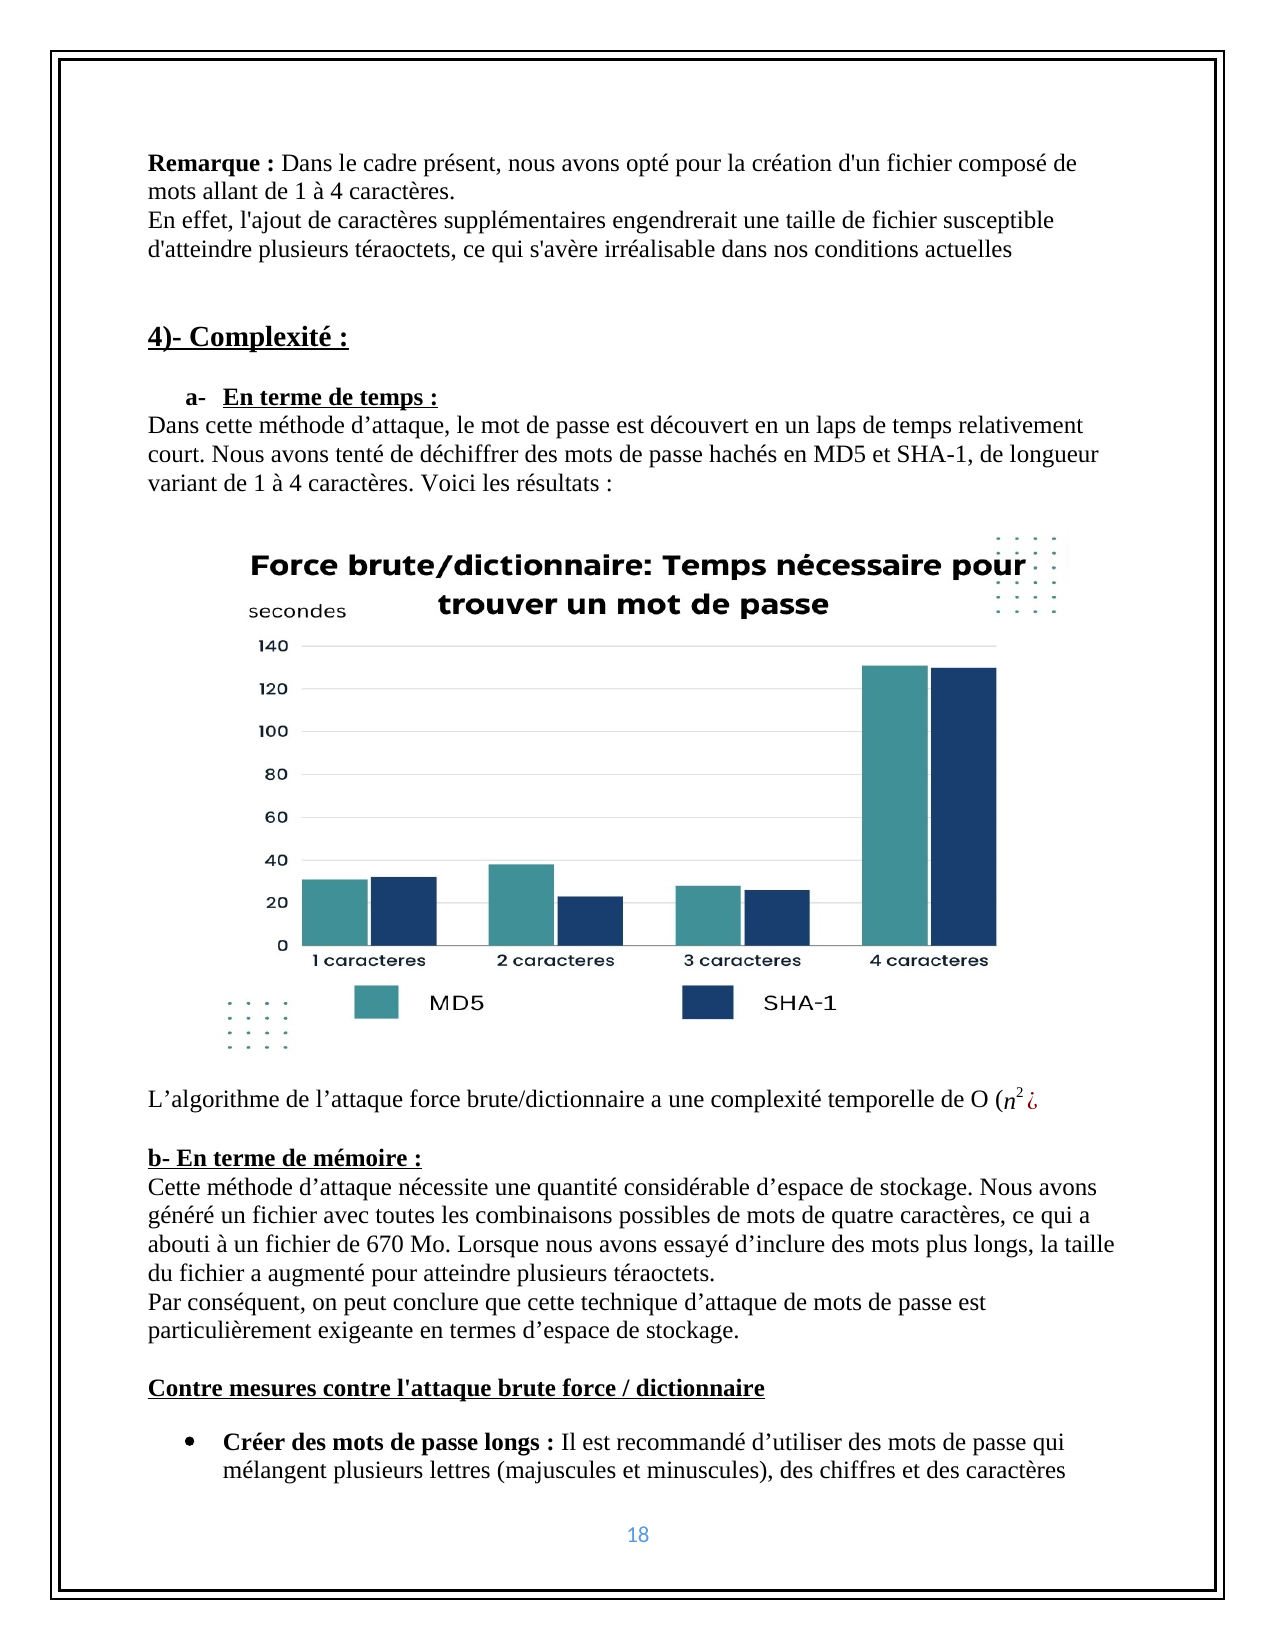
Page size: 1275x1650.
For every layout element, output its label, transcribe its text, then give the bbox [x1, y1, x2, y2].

list En terme de temps : [185, 382, 1127, 410]
text Par conséquent, on peut conclure que cette technique d’attaque de mots de passe est particulièrement exigeante en termes d’espace de stockage. [148, 1287, 1127, 1344]
text 4)- Complexité : [148, 319, 1127, 353]
text Cette méthode d’attaque nécessite une quantité considérable d’espace de stockage. Nous avons généré un fichier avec toutes les combinaisons possibles de mots de quatre caractères, ce qui a abouti à un fichier de 670 Mo. Lorsque nous avons essayé d’inclure des mots plus longs, la taille du fichier a augmenté pour atteindre plusieurs téraoctets. [148, 1172, 1127, 1287]
text L’algorithme de l’attaque force brute/dictionnaire a une complexité temporelle de O ( [148, 1083, 1127, 1114]
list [185, 1427, 1127, 1484]
text En effet, l'ajout de caractères supplémentaires engendrerait une taille de fichier susceptible d'atteindre plusieurs téraoctets, ce qui s'avère irréalisable dans nos conditions actuelles [148, 205, 1127, 291]
text b- En terme de mémoire : [148, 1143, 1127, 1172]
text Dans cette méthode d’attaque, le mot de passe est découvert en un laps de temps relativement court. Nous avons tenté de déchiffrer des mots de passe hachés en MD5 et SHA-1, de longueur variant de 1 à 4 caractères. Voici les résultats : [148, 410, 1127, 497]
text Contre mesures contre l'attaque brute force / dictionnaire [148, 1373, 1127, 1402]
picture [205, 525, 1070, 1055]
text Remarque : Dans le cadre présent, nous avons opté pour la création d'un fichier composé de mots allant de 1 à 4 caractères. [148, 148, 1127, 205]
